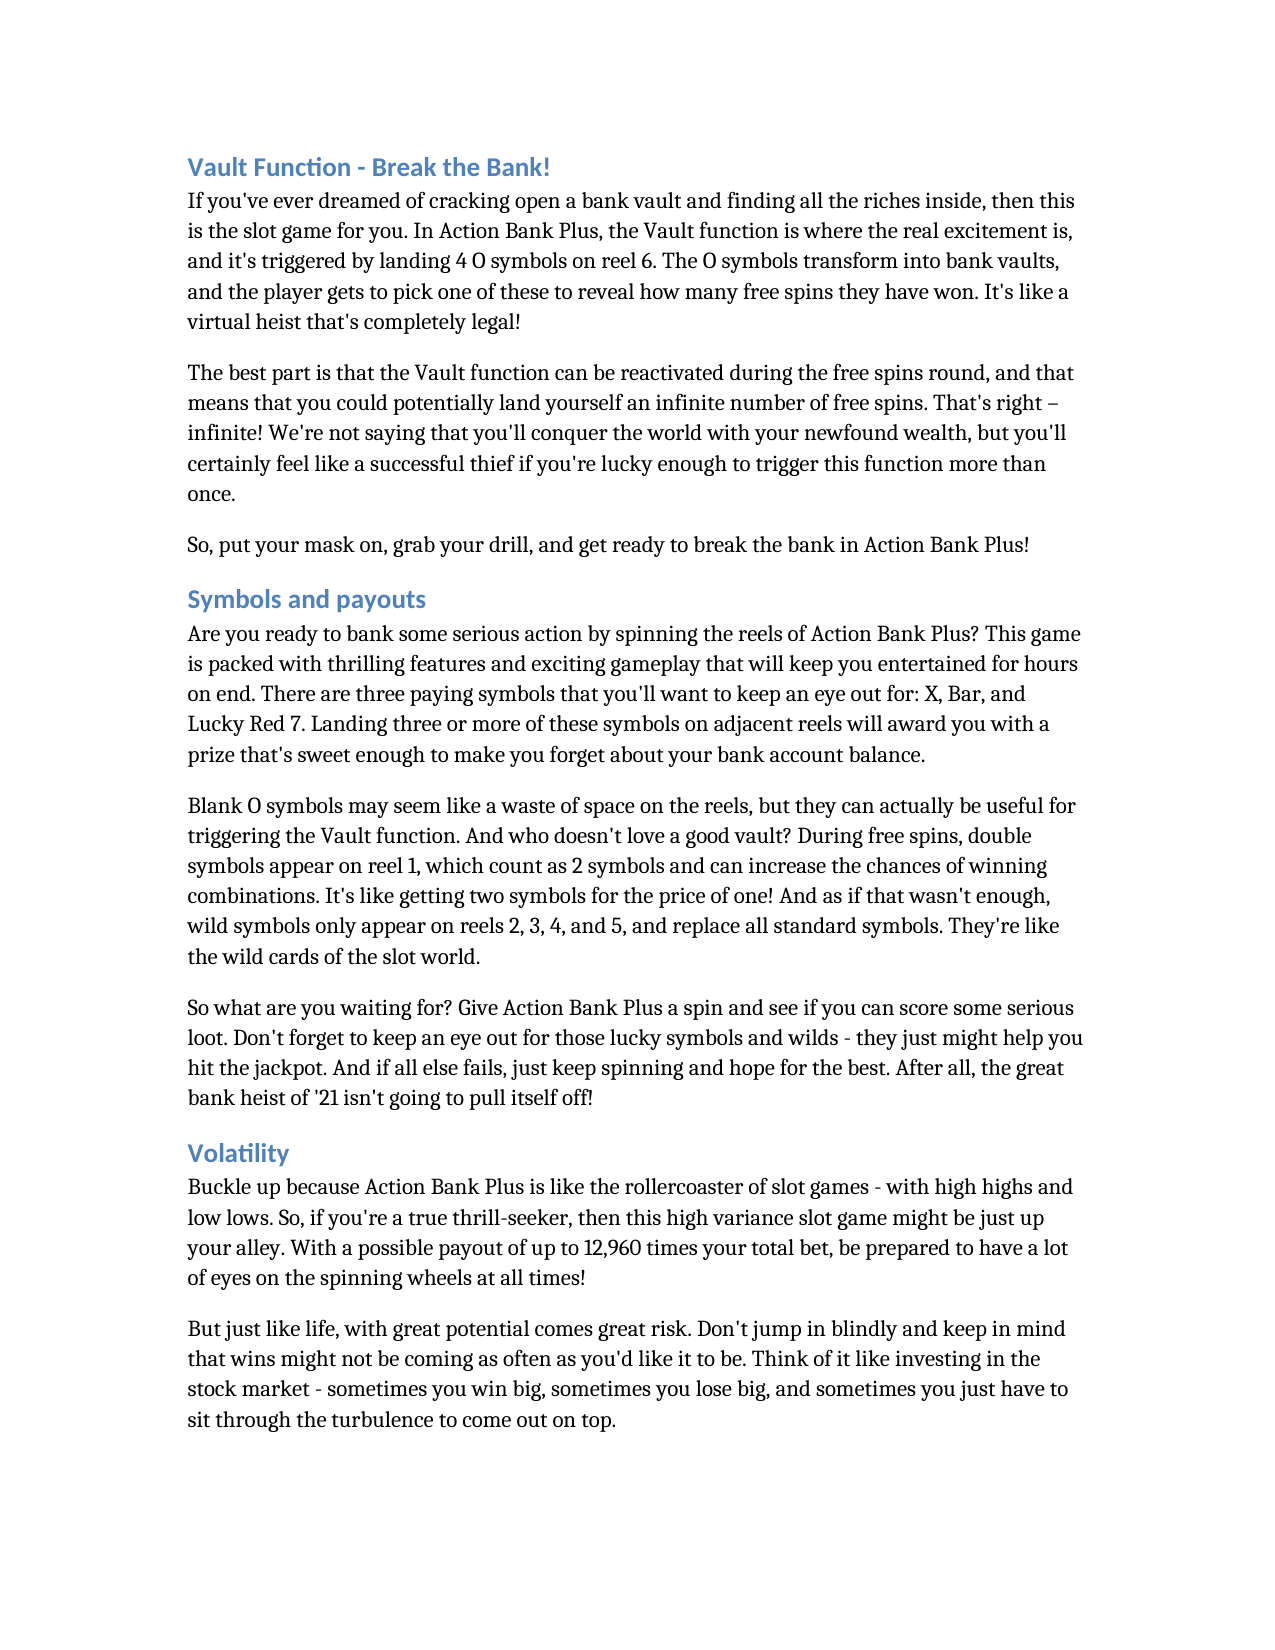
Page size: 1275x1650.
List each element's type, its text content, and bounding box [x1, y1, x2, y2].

text But just like life, with great potential comes great risk. Don't jump in blindly and keep in mind that wins might not be coming as often as you'd like it to be. Think of it like investing in the stock market - sometimes you win big, sometimes you lose big, and sometimes you just have to sit through the turbulence to come out on top. [187, 1316, 1087, 1433]
subtitle Vault Function - Break the Bank! [187, 150, 1087, 183]
text Buckle up because Action Bank Plus is like the rollercoaster of slot games - with high highs and low lows. So, if you're a true thrill-seeker, then this high variance slot game might be just up your alley. With a possible payout of up to 12,960 times your total bet, be prepared to have a lot of eyes on the spinning wheels at all times! [187, 1174, 1087, 1291]
text Are you ready to bank some serious action by spinning the reels of Action Bank Plus? This game is packed with thrilling features and exciting gameplay that will keep you entertained for hours on end. There are three paying symbols that you'll want to keep an eye out for: X, Bar, and Lucky Red 7. Landing three or more of these symbols on adjacent reels will award you with a prize that's sweet enough to make you forget about your bank account balance. [187, 621, 1087, 768]
text The best part is that the Vault function can be reactivated during the free spins round, and that means that you could potentially land yourself an infinite number of free spins. That's right – infinite! We're not saying that you'll conquer the world with your newfound wealth, but you'll certainly feel like a successful thief if you're lucky enough to trigger this function more than once. [187, 360, 1087, 507]
text Blank O symbols may seem like a waste of space on the reels, but they can actually be useful for triggering the Vault function. And who doesn't love a good vault? During free spins, double symbols appear on reel 1, which count as 2 symbols and can increase the chances of winning combinations. It's like getting two symbols for the price of one! And as if that wasn't enough, wild symbols only appear on reels 2, 3, 4, and 5, and replace all standard symbols. They're like the wild cards of the slot world. [187, 792, 1087, 970]
text So, put your mask on, grab your drill, and get ready to break the bank in Action Bank Plus! [187, 532, 1087, 558]
subtitle Volatility [187, 1136, 1087, 1169]
text So what are you waiting for? Give Action Bank Plus a spin and see if you can score some serious loot. Don't forget to keep an eye out for those lucky symbols and wilds - they just might help you hit the jackpot. And if all else fails, just keep spinning and hope for the best. After all, the great bank heist of '21 isn't going to pull itself off! [187, 994, 1087, 1112]
subtitle Symbols and payouts [187, 583, 1087, 616]
